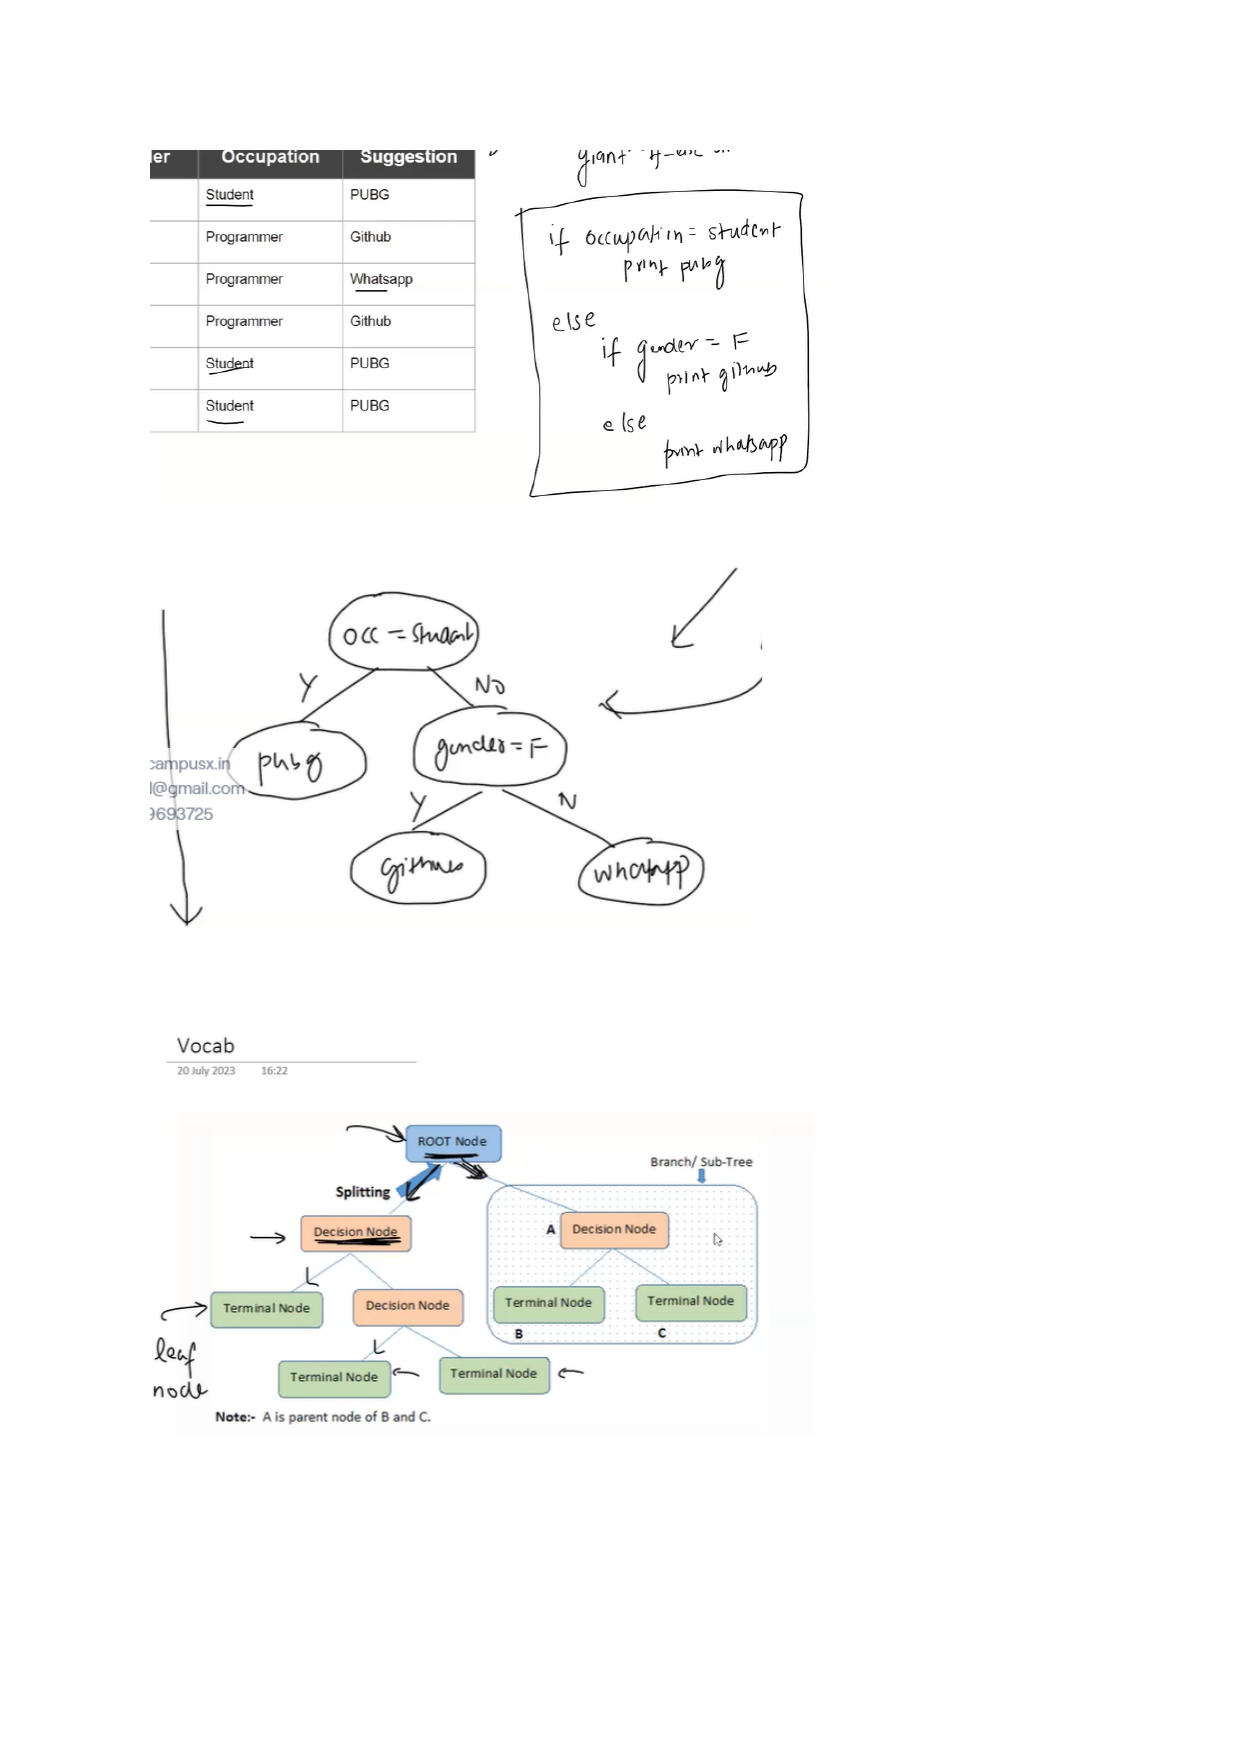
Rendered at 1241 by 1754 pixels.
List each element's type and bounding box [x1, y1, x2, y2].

picture [150, 1022, 817, 1452]
picture [150, 150, 835, 501]
picture [150, 566, 763, 957]
